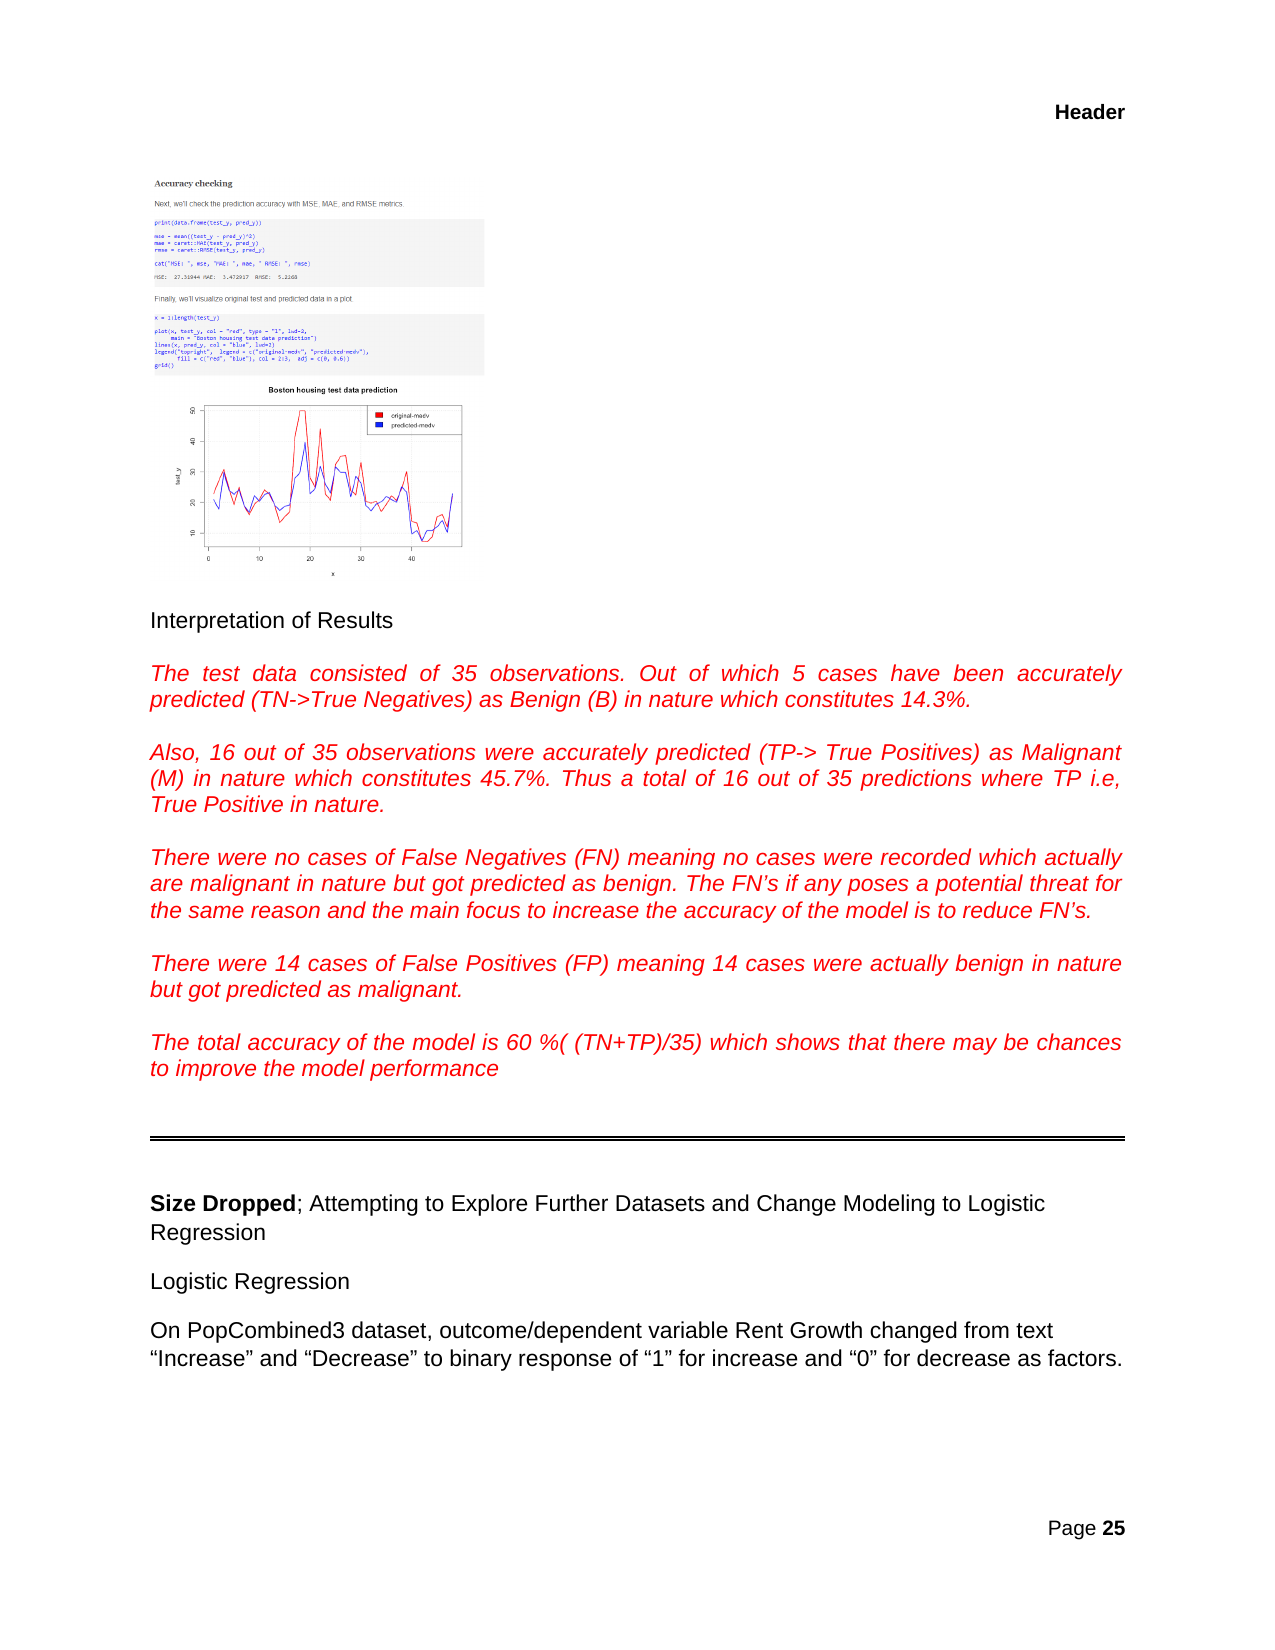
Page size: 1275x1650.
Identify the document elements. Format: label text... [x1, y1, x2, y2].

text The total accuracy of the model is 60 %( (TN+TP)/35) which shows that there may be chances to improve the model performance [150, 1028, 1125, 1081]
text On PopCombined3 dataset, outcome/dependent variable Rent Growth changed from text “Increase” and “Decrease” to binary response of “1” for increase and “0” for decrease as factors. [150, 1317, 1125, 1372]
text The test data consisted of 35 observations. Out of which 5 cases have been accurately predicted (TN->True Negatives) as Benign (B) in nature which constitutes 14.3%. [150, 659, 1125, 712]
text Interpretation of Results [150, 607, 1125, 633]
text Size Dropped; Attempting to Explore Further Datasets and Change Modeling to Logistic Regression [150, 1190, 1125, 1245]
text There were no cases of False Negatives (FN) meaning no cases were recorded which actually are malignant in nature but got predicted as benign. The FN’s if any poses a potential threat for the same reason and the main focus to increase the accuracy of the model is to reduce FN’s. [150, 844, 1125, 923]
text There were 14 cases of False Positives (FP) meaning 14 cases were actually benign in nature but got predicted as malignant. [150, 949, 1125, 1002]
text Also, 16 out of 35 observations were accurately predicted (TP-> True Positives) as Malignant (M) in nature which constitutes 45.7%. Thus a total of 16 out of 35 predictions where TP i.e, True Positive in nature. [150, 739, 1125, 818]
text Logistic Regression [150, 1268, 1125, 1294]
picture [150, 177, 485, 581]
